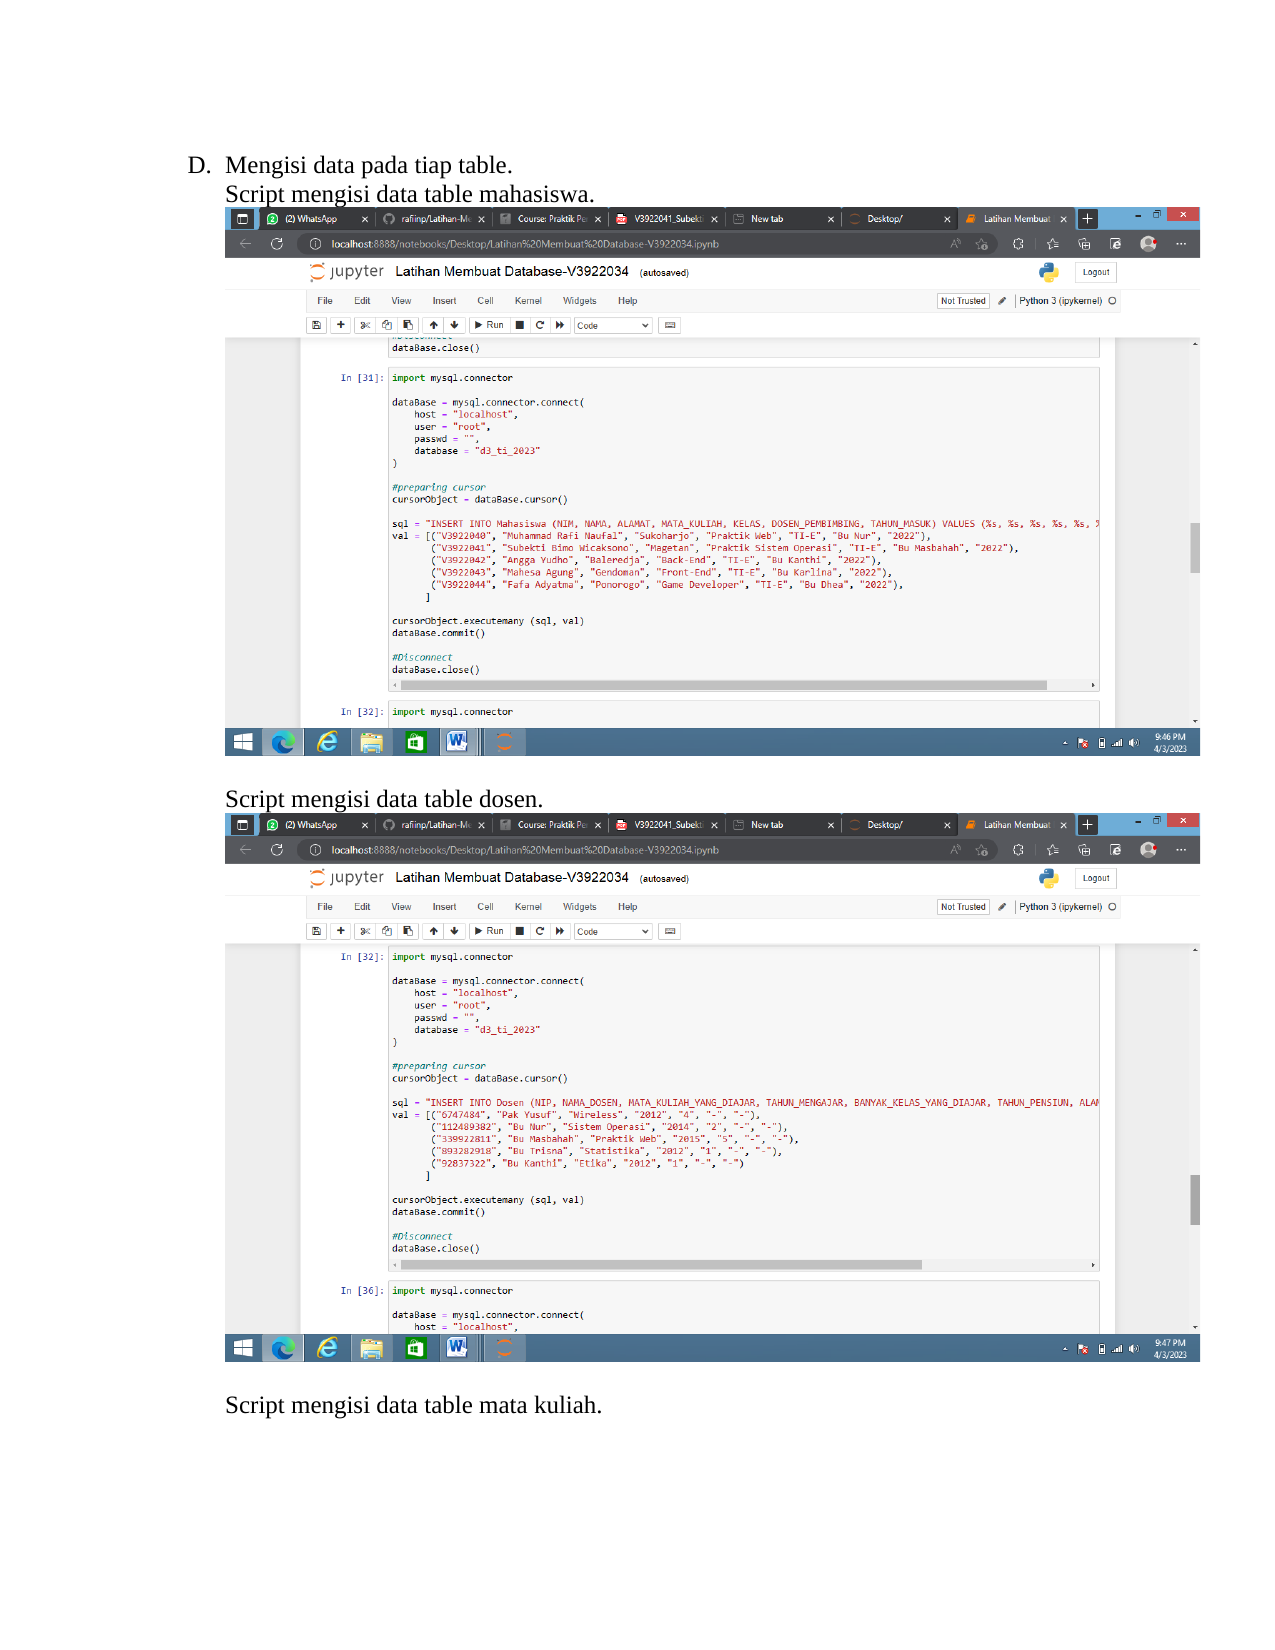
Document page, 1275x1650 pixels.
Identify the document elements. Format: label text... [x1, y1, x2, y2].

list Mengisi data pada tiap table. [187, 150, 1125, 179]
list Script mengisi data table mata kuliah. [225, 1390, 1125, 1419]
picture [225, 207, 1200, 756]
picture [225, 813, 1200, 1362]
list Script mengisi data table mahasiswa. [225, 179, 1125, 207]
list Script mengisi data table dosen. [225, 784, 1125, 813]
